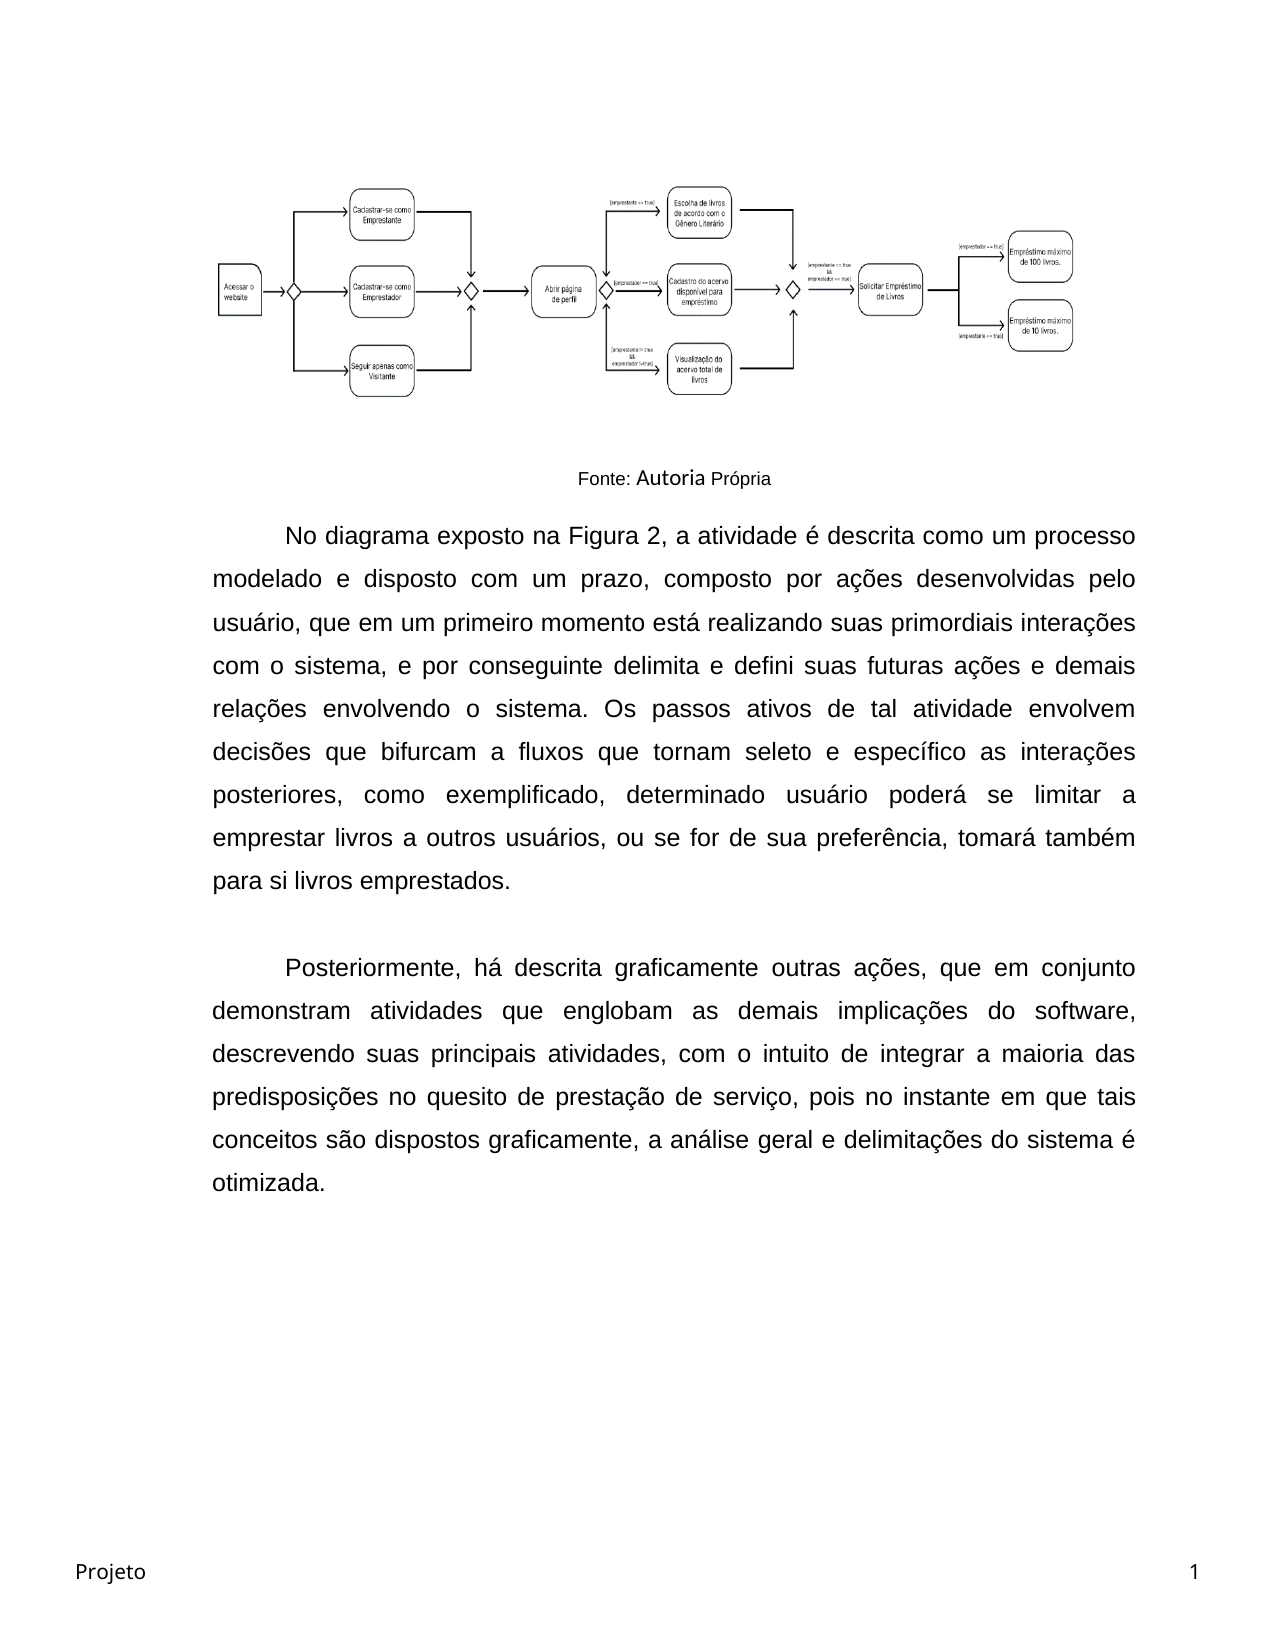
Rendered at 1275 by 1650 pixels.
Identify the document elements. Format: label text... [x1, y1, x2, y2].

text Fonte: Autoria Própria [137, 463, 1137, 491]
list Posteriormente, há descrita graficamente outras ações, que em conjunto demonstram atividades que englobam as demais implicações do software, descrevendo suas principais atividades, com o intuito de integrar a maioria das predisposições no quesito de prestação de serviço, pois no instante em que tais conceitos são dispostos graficamente, a análise geral e delimitações do sistema é otimizada. [212, 953, 1137, 1197]
picture [211, 154, 1079, 449]
text No diagrama exposto na Figura 2, a atividade é descrita como um processo modelado e disposto com um prazo, composto por ações desenvolvidas pelo usuário, que em um primeiro momento está realizando suas primordiais interações com o sistema, e por conseguinte delimita e defini suas futuras ações e demais relações envolvendo o sistema. Os passos ativos de tal atividade envolvem decisões que bifurcam a fluxos que tornam seleto e específico as interações posteriores, como exemplificado, determinado usuário poderá se limitar a emprestar livros a outros usuários, ou se for de sua preferência, tomará também para si livros emprestados. [212, 521, 1137, 895]
